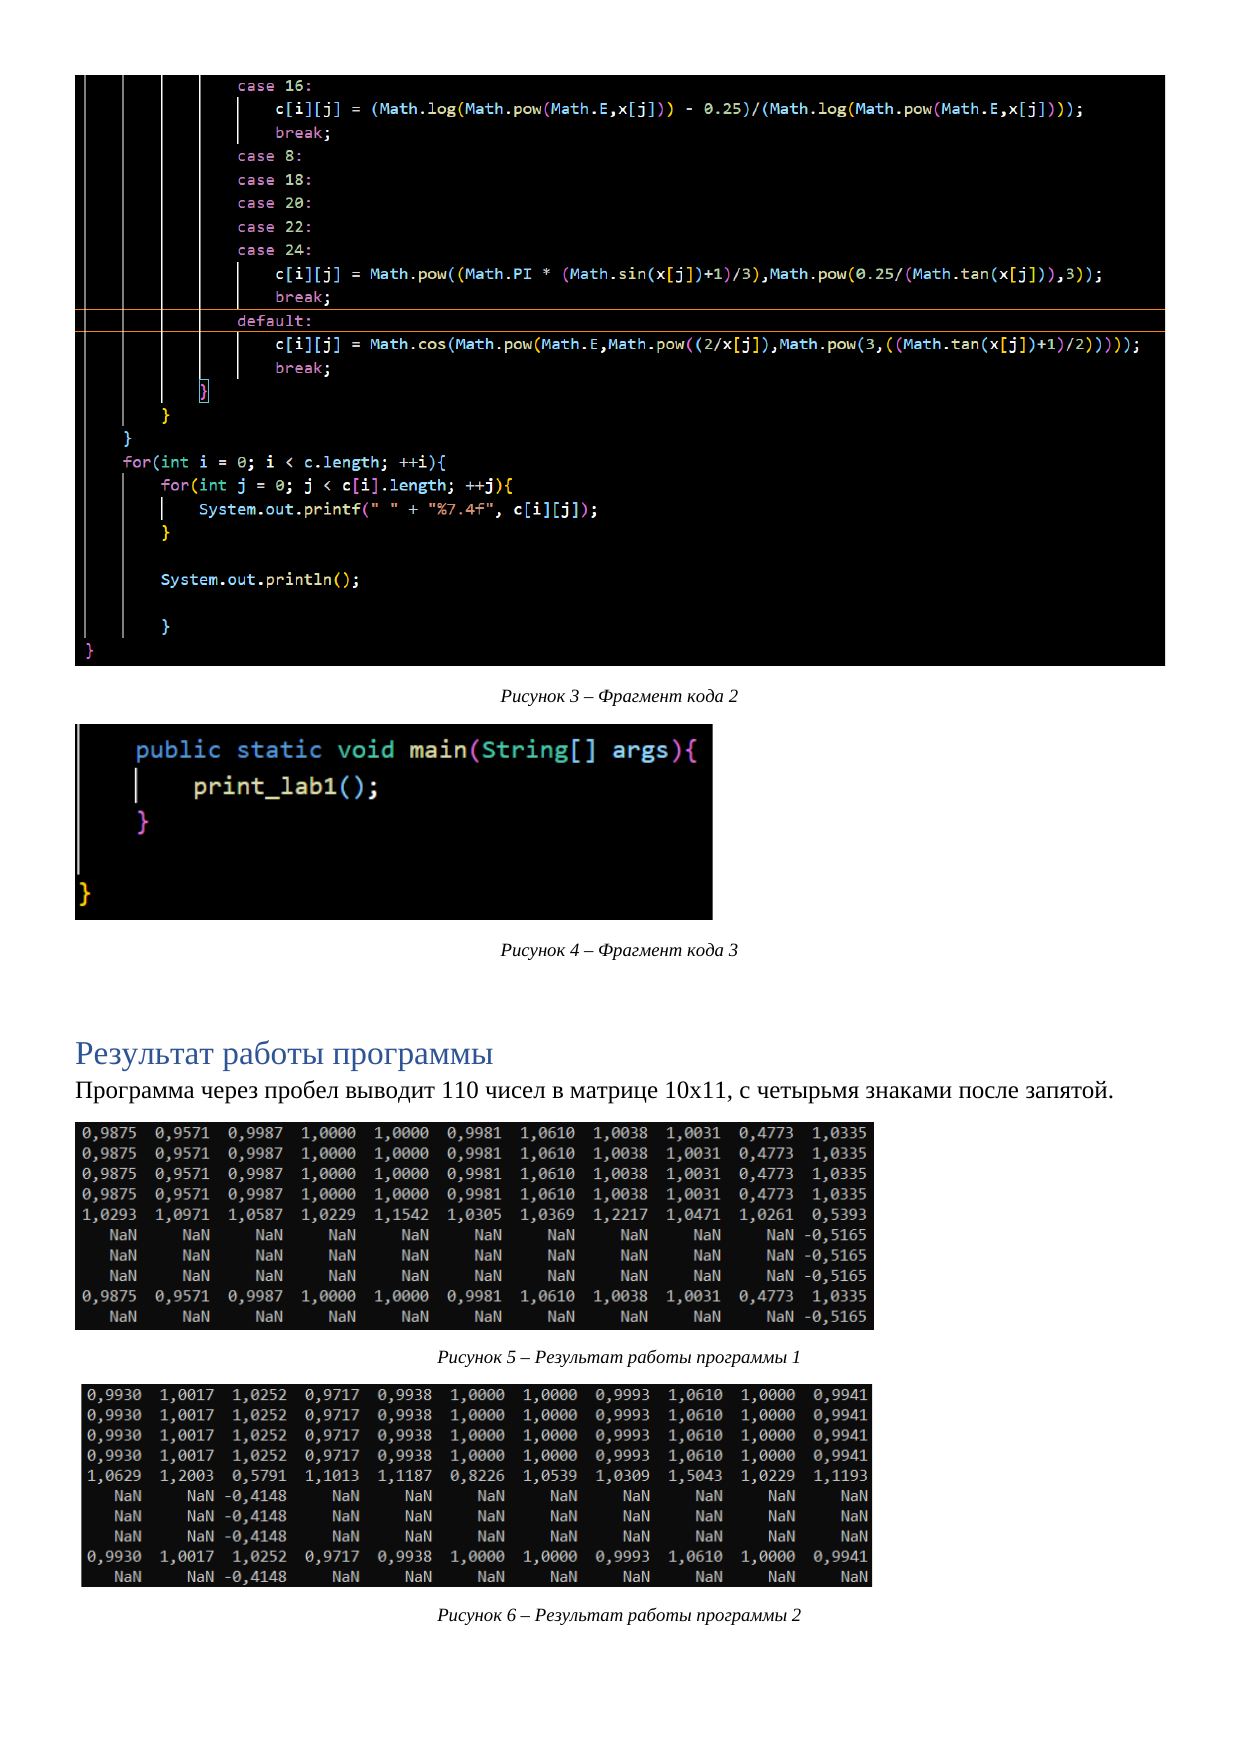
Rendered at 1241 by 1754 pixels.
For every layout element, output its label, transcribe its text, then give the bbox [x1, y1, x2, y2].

picture [75, 724, 713, 920]
text Рисунок 6 – Результат работы программы 2 [75, 1603, 1165, 1625]
text Рисунок 5 – Результат работы программы 1 [75, 1346, 1165, 1368]
picture [75, 1122, 874, 1330]
text Рисунок 4 – Фрагмент кода 3 [75, 938, 1165, 960]
text Программа через пробел выводит 110 чисел в матрице 10х11, с четырьмя знаками после запятой. [75, 1075, 1165, 1104]
text Рисунок 3 – Фрагмент кода 2 [75, 685, 1165, 706]
picture [81, 1384, 873, 1587]
subtitle Результат работы программы [75, 1033, 1165, 1072]
picture [75, 75, 1166, 666]
